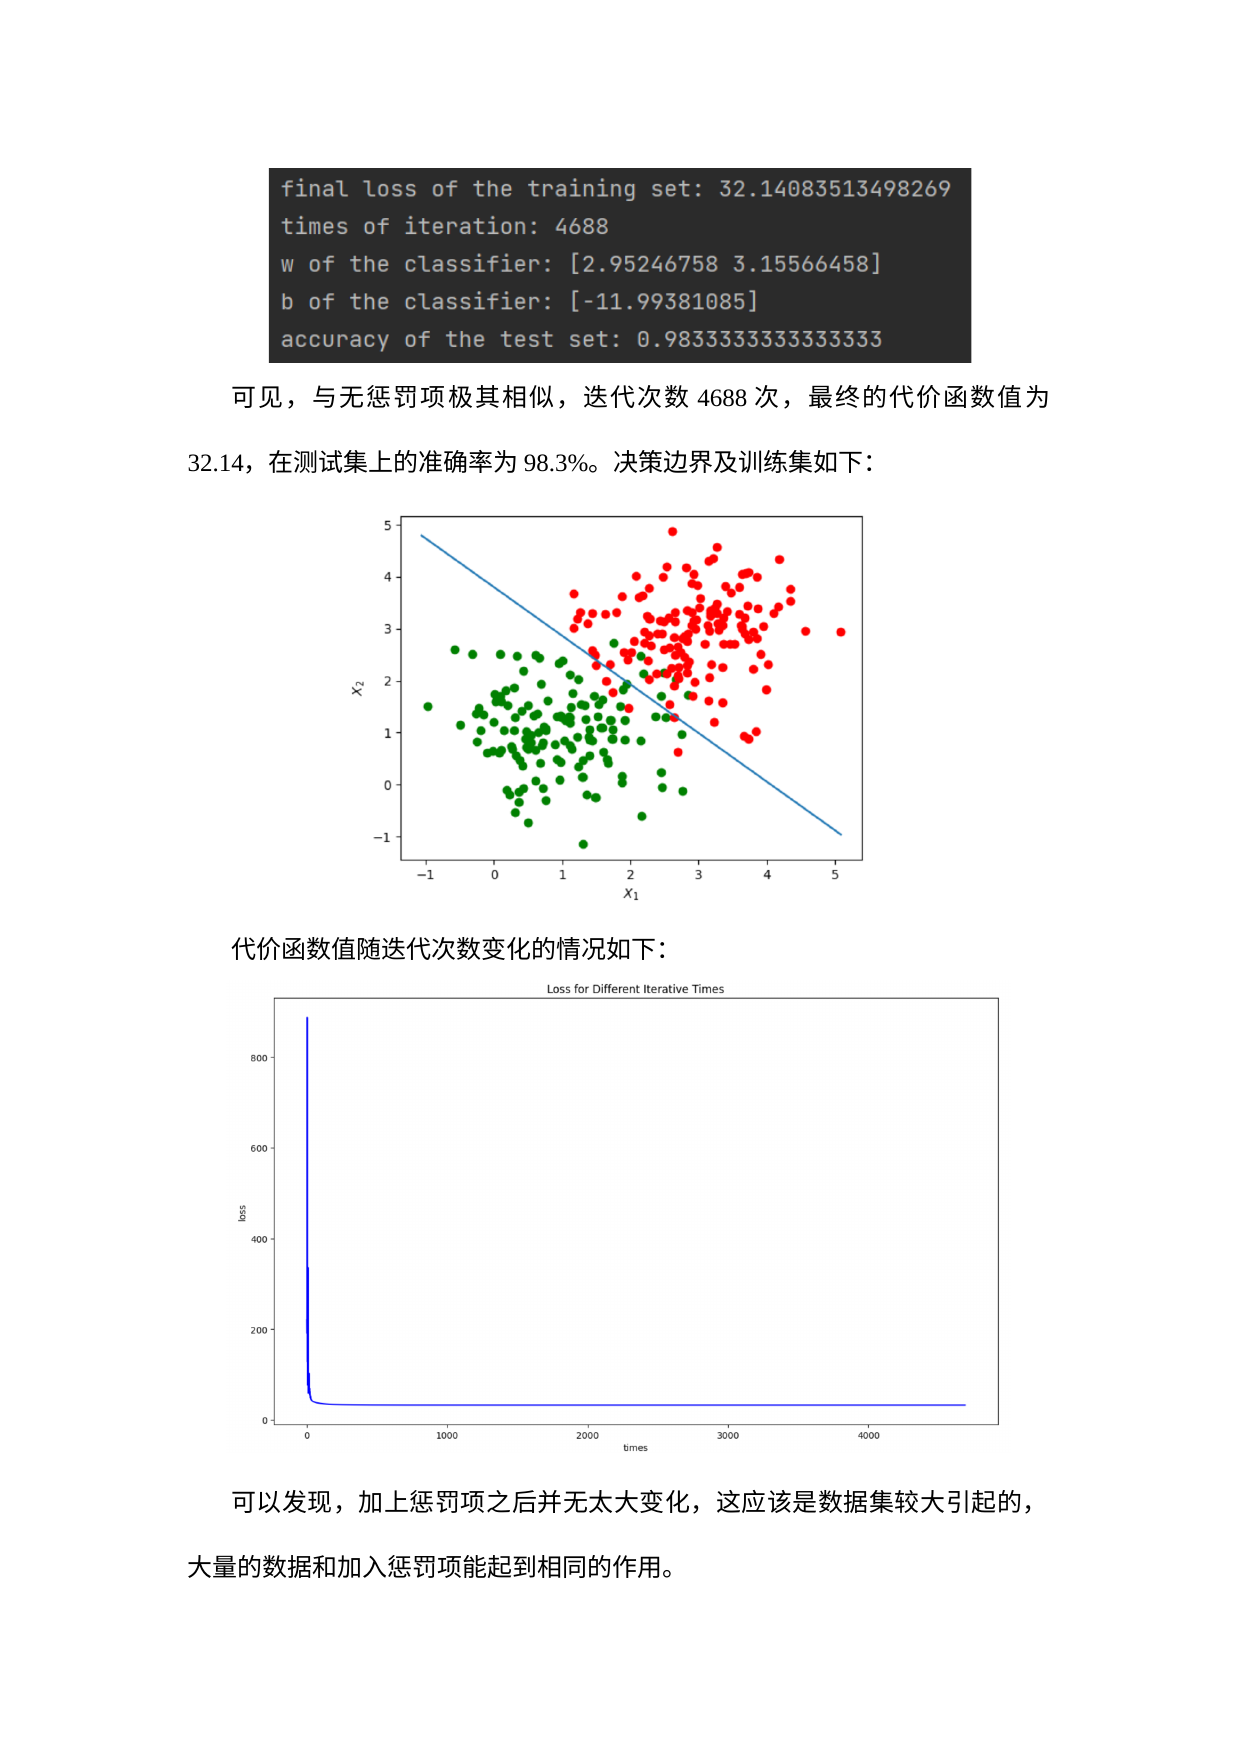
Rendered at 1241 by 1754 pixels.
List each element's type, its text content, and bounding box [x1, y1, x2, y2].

picture [226, 980, 1012, 1453]
text 可以发现，加上惩罚项之后并无太大变化，这应该是数据集较大引起的，大量的数据和加入惩罚项能起到相同的作用。 [187, 1468, 1050, 1598]
picture [268, 168, 972, 363]
picture [337, 493, 900, 905]
text 可见，与无惩罚项极其相似，迭代次数4688次，最终的代价函数值为32.14，在测试集上的准确率为98.3%。决策边界及训练集如下： [187, 363, 1050, 493]
text 代价函数值随迭代次数变化的情况如下： [187, 916, 1050, 981]
